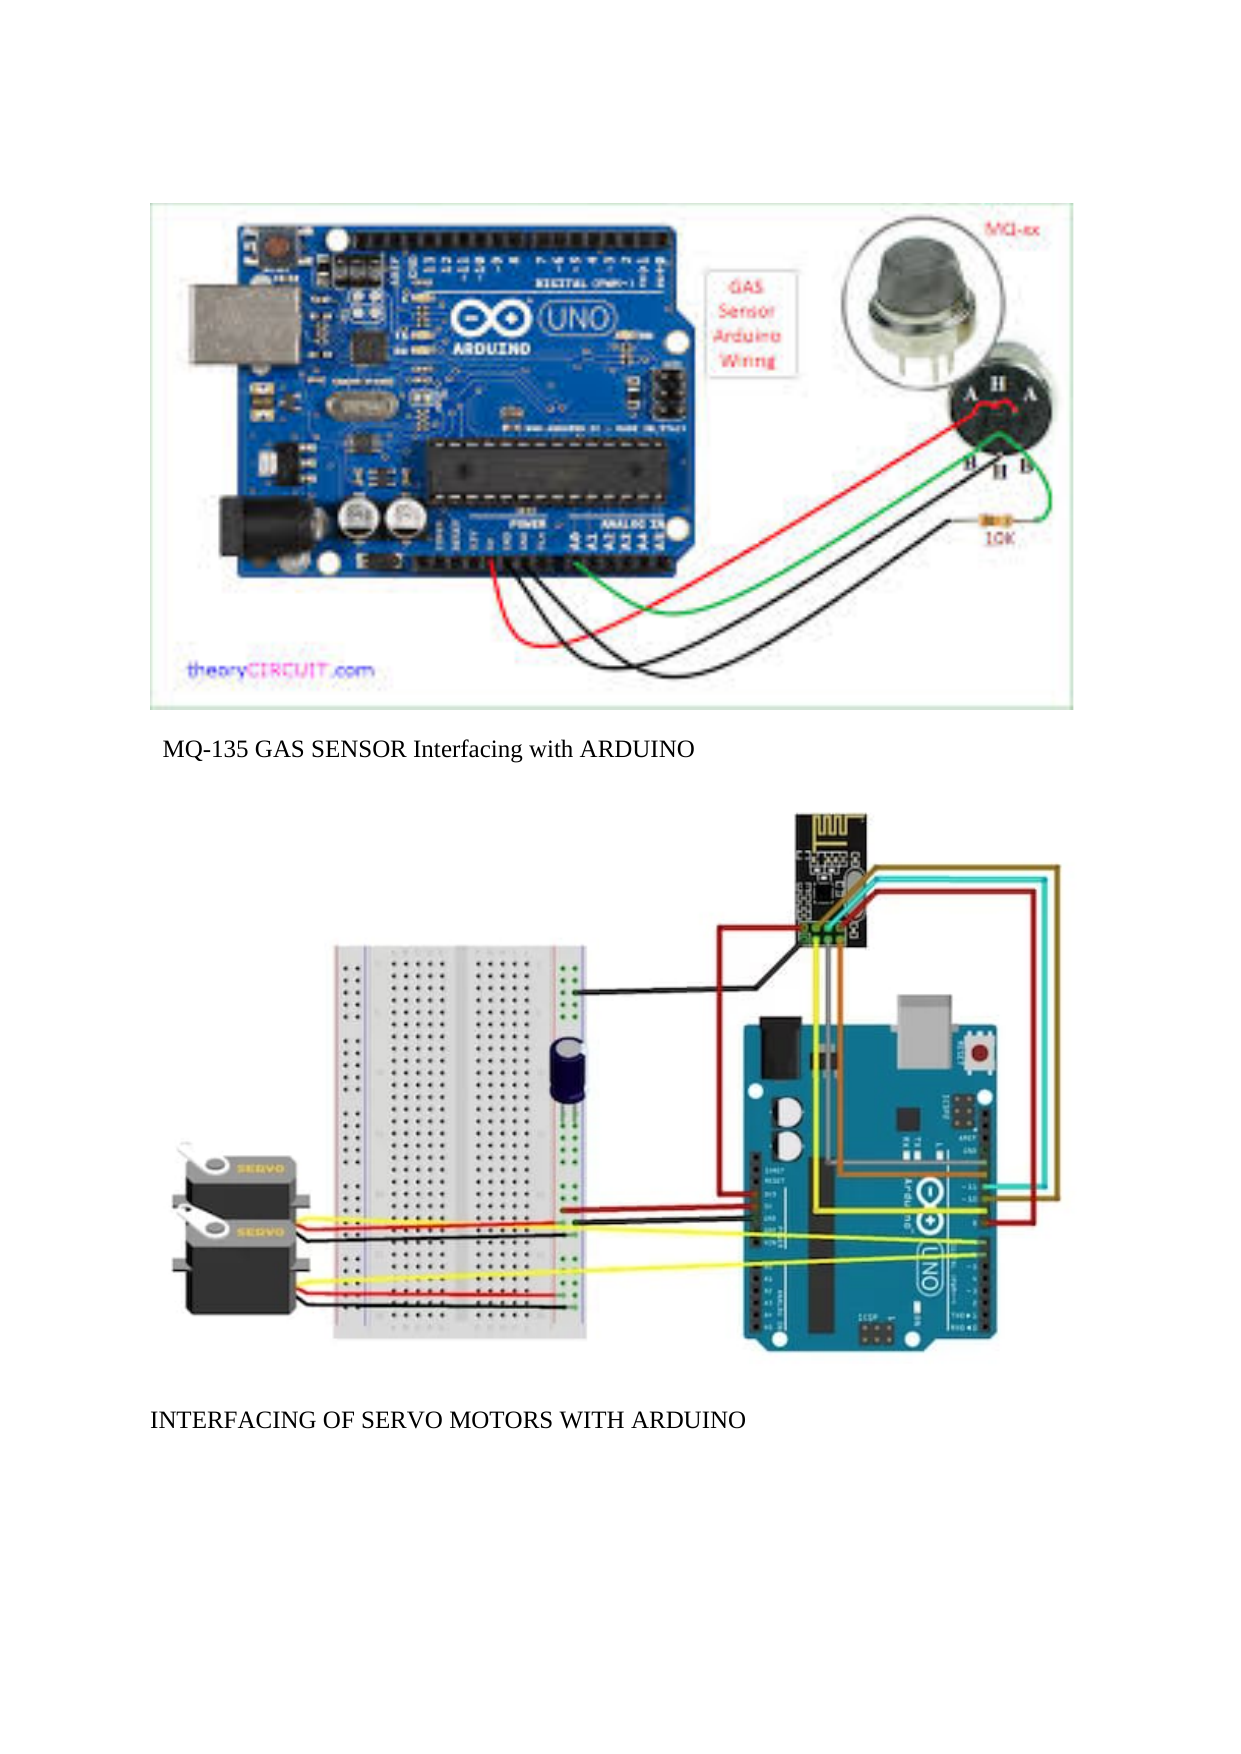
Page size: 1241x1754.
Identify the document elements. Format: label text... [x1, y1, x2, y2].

text INTERFACING OF SERVO MOTORS WITH ARDUINO [150, 1405, 1090, 1434]
text MQ-135 GAS SENSOR Interfacing with ARDUINO [150, 734, 1090, 763]
picture [150, 788, 1087, 1381]
picture [150, 203, 1074, 710]
